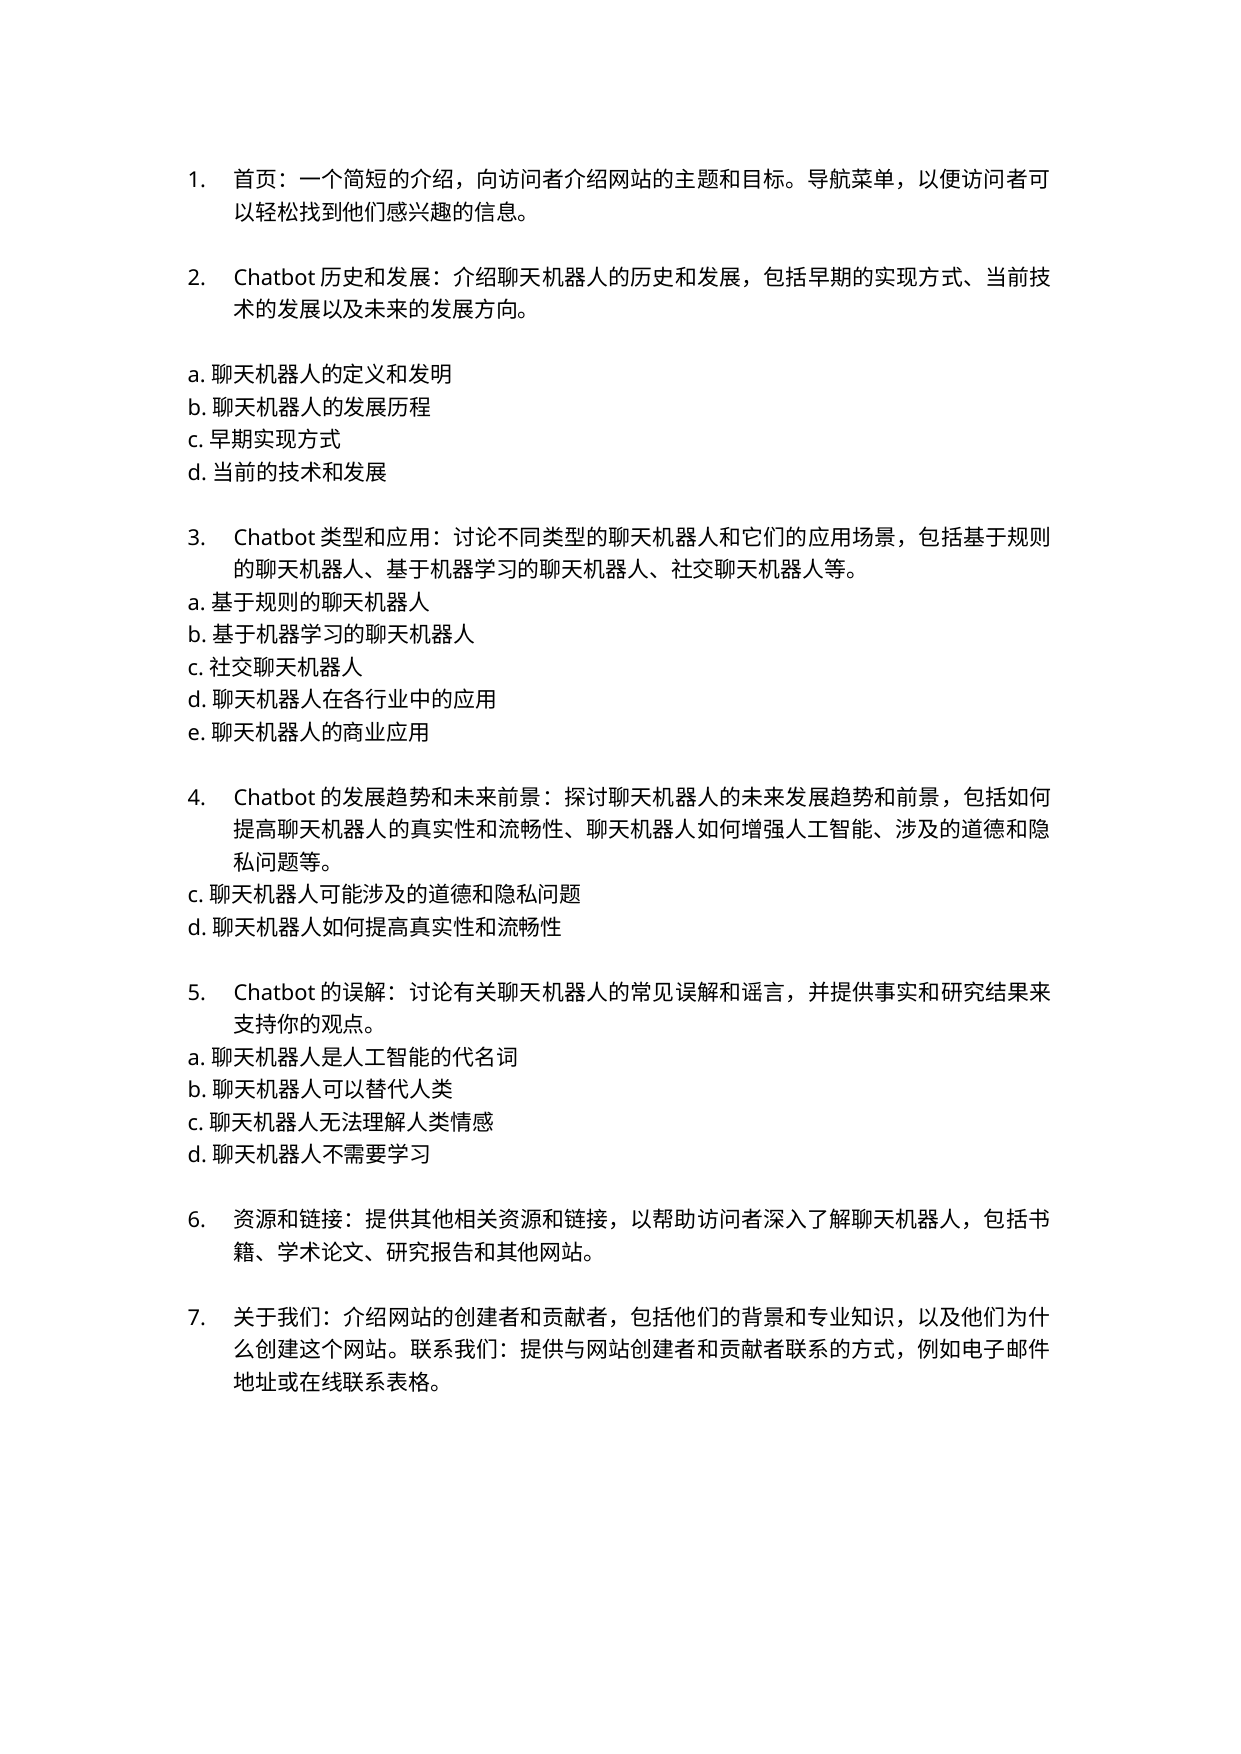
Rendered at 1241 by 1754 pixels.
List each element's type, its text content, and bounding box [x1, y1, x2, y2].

text b. 基于机器学习的聊天机器人 [187, 617, 1053, 649]
text a. 基于规则的聊天机器人 [187, 584, 1053, 617]
text a. 聊天机器人是人工智能的代名词 [187, 1039, 1053, 1072]
list Chatbot历史和发展：介绍聊天机器人的历史和发展，包括早期的实现方式、当前技术的发展以及未来的发展方向。 [187, 259, 1053, 324]
text b. 聊天机器人的发展历程 [187, 389, 1053, 422]
text c. 早期实现方式 [187, 422, 1053, 454]
text c. 聊天机器人无法理解人类情感 [187, 1104, 1053, 1137]
text d. 聊天机器人在各行业中的应用 [187, 682, 1053, 714]
list Chatbot的发展趋势和未来前景：探讨聊天机器人的未来发展趋势和前景，包括如何提高聊天机器人的真实性和流畅性、聊天机器人如何增强人工智能、涉及的道德和隐私问题等。 [187, 779, 1053, 877]
text d. 当前的技术和发展 [187, 454, 1053, 487]
list Chatbot类型和应用：讨论不同类型的聊天机器人和它们的应用场景，包括基于规则的聊天机器人、基于机器学习的聊天机器人、社交聊天机器人等。 [187, 519, 1053, 584]
text c. 聊天机器人可能涉及的道德和隐私问题 [187, 877, 1053, 909]
list 资源和链接：提供其他相关资源和链接，以帮助访问者深入了解聊天机器人，包括书籍、学术论文、研究报告和其他网站。 [187, 1202, 1053, 1267]
text b. 聊天机器人可以替代人类 [187, 1072, 1053, 1104]
text c. 社交聊天机器人 [187, 649, 1053, 682]
text d. 聊天机器人如何提高真实性和流畅性 [187, 909, 1053, 942]
text e. 聊天机器人的商业应用 [187, 714, 1053, 747]
text d. 聊天机器人不需要学习 [187, 1137, 1053, 1169]
list 关于我们：介绍网站的创建者和贡献者，包括他们的背景和专业知识，以及他们为什么创建这个网站。联系我们：提供与网站创建者和贡献者联系的方式，例如电子邮件地址或在线联系表格。 [187, 1299, 1053, 1397]
list 首页：一个简短的介绍，向访问者介绍网站的主题和目标。导航菜单，以便访问者可以轻松找到他们感兴趣的信息。 [187, 162, 1053, 227]
list Chatbot的误解：讨论有关聊天机器人的常见误解和谣言，并提供事实和研究结果来支持你的观点。 [187, 974, 1053, 1039]
text a. 聊天机器人的定义和发明 [187, 357, 1053, 389]
